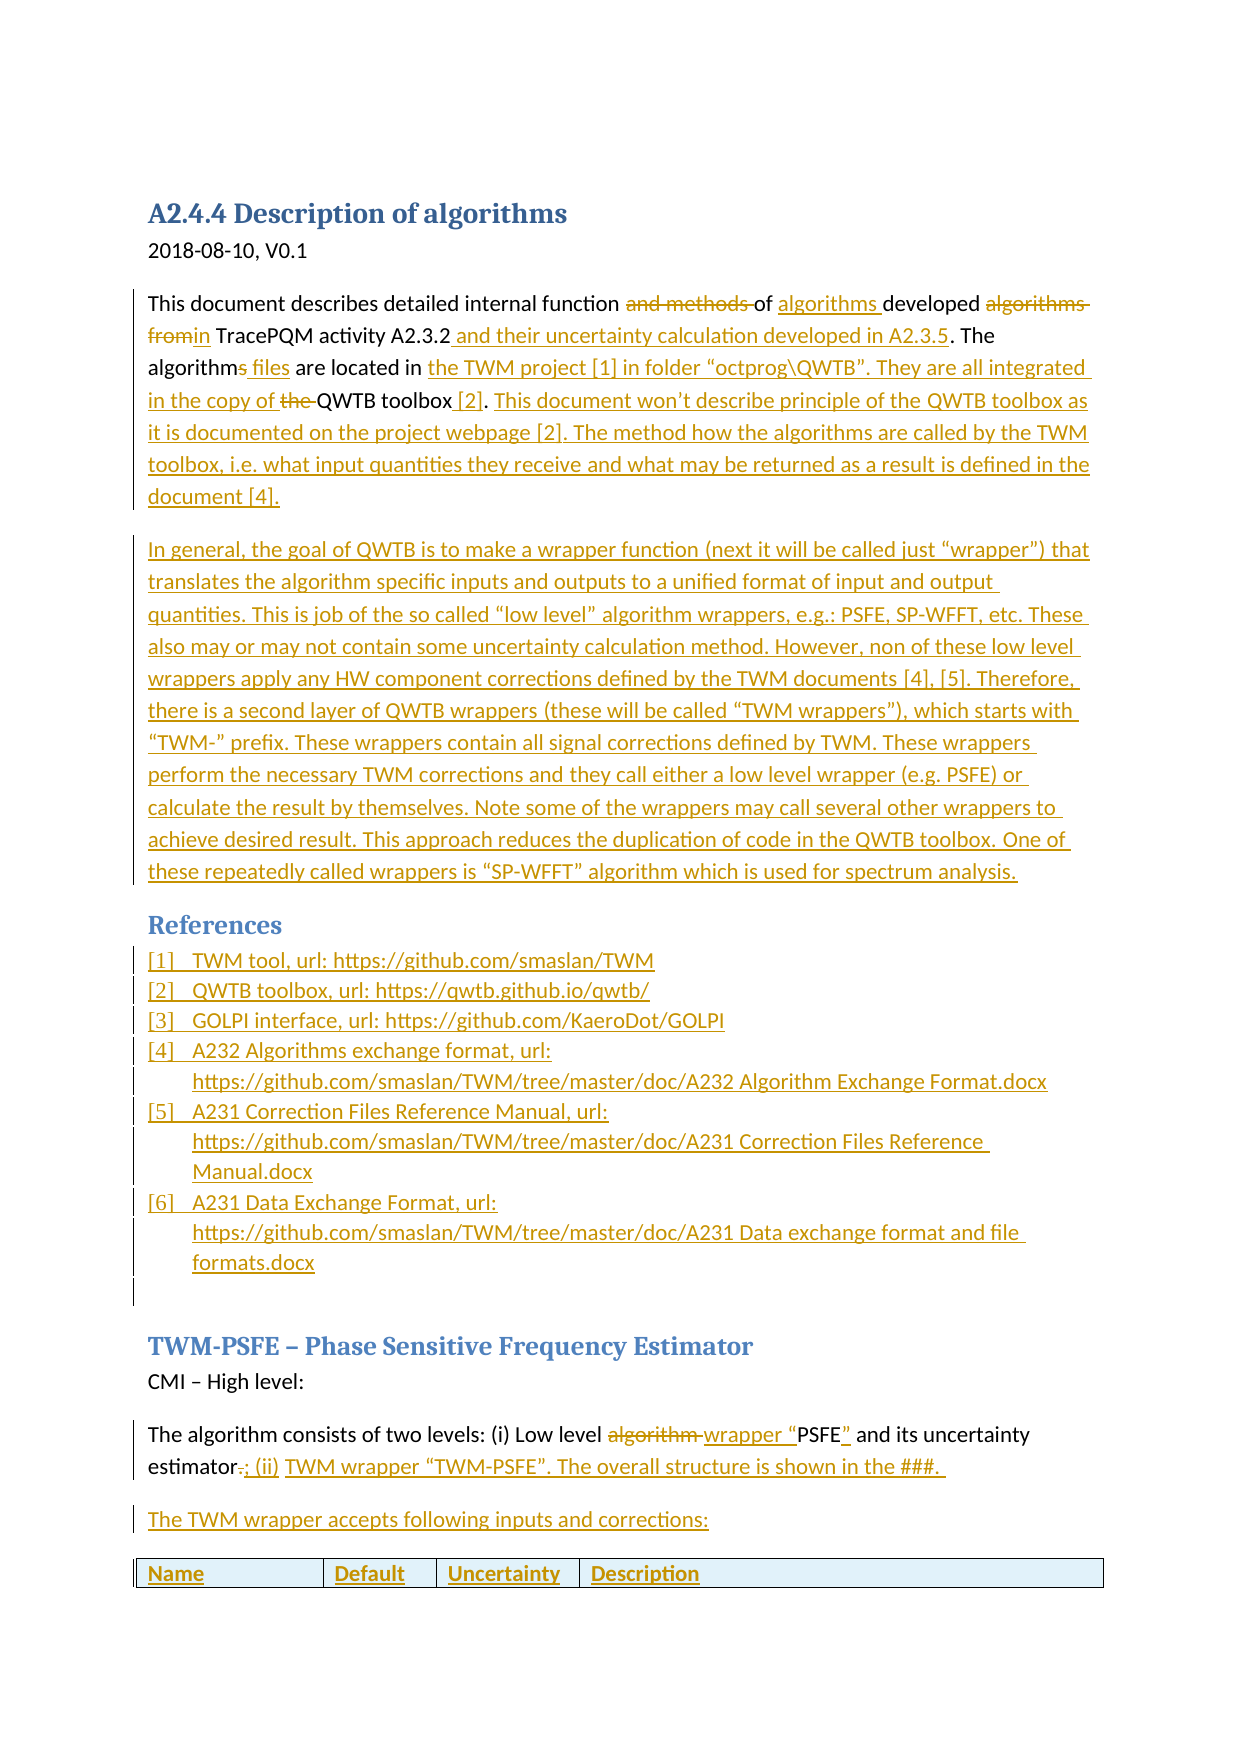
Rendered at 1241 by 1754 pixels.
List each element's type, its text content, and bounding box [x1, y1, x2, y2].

text 2018-08-10, V0.1 [148, 236, 1093, 264]
text CMI – High level: [148, 1367, 1093, 1395]
text This document describes detailed internal function of developed TracePQM activity A2.3.2. The algorithm are located in QWTB toolbox. [148, 289, 1093, 510]
subtitle TWM-PSFE – Phase Sensitive Frequency Estimator [148, 1331, 1093, 1362]
subtitle A2.4.4 Description of algorithms [148, 198, 1093, 231]
text The algorithm consists of two levels: (i) Low level PSFE and its uncertainty estimator [148, 1420, 1093, 1480]
subtitle References [148, 910, 1093, 941]
